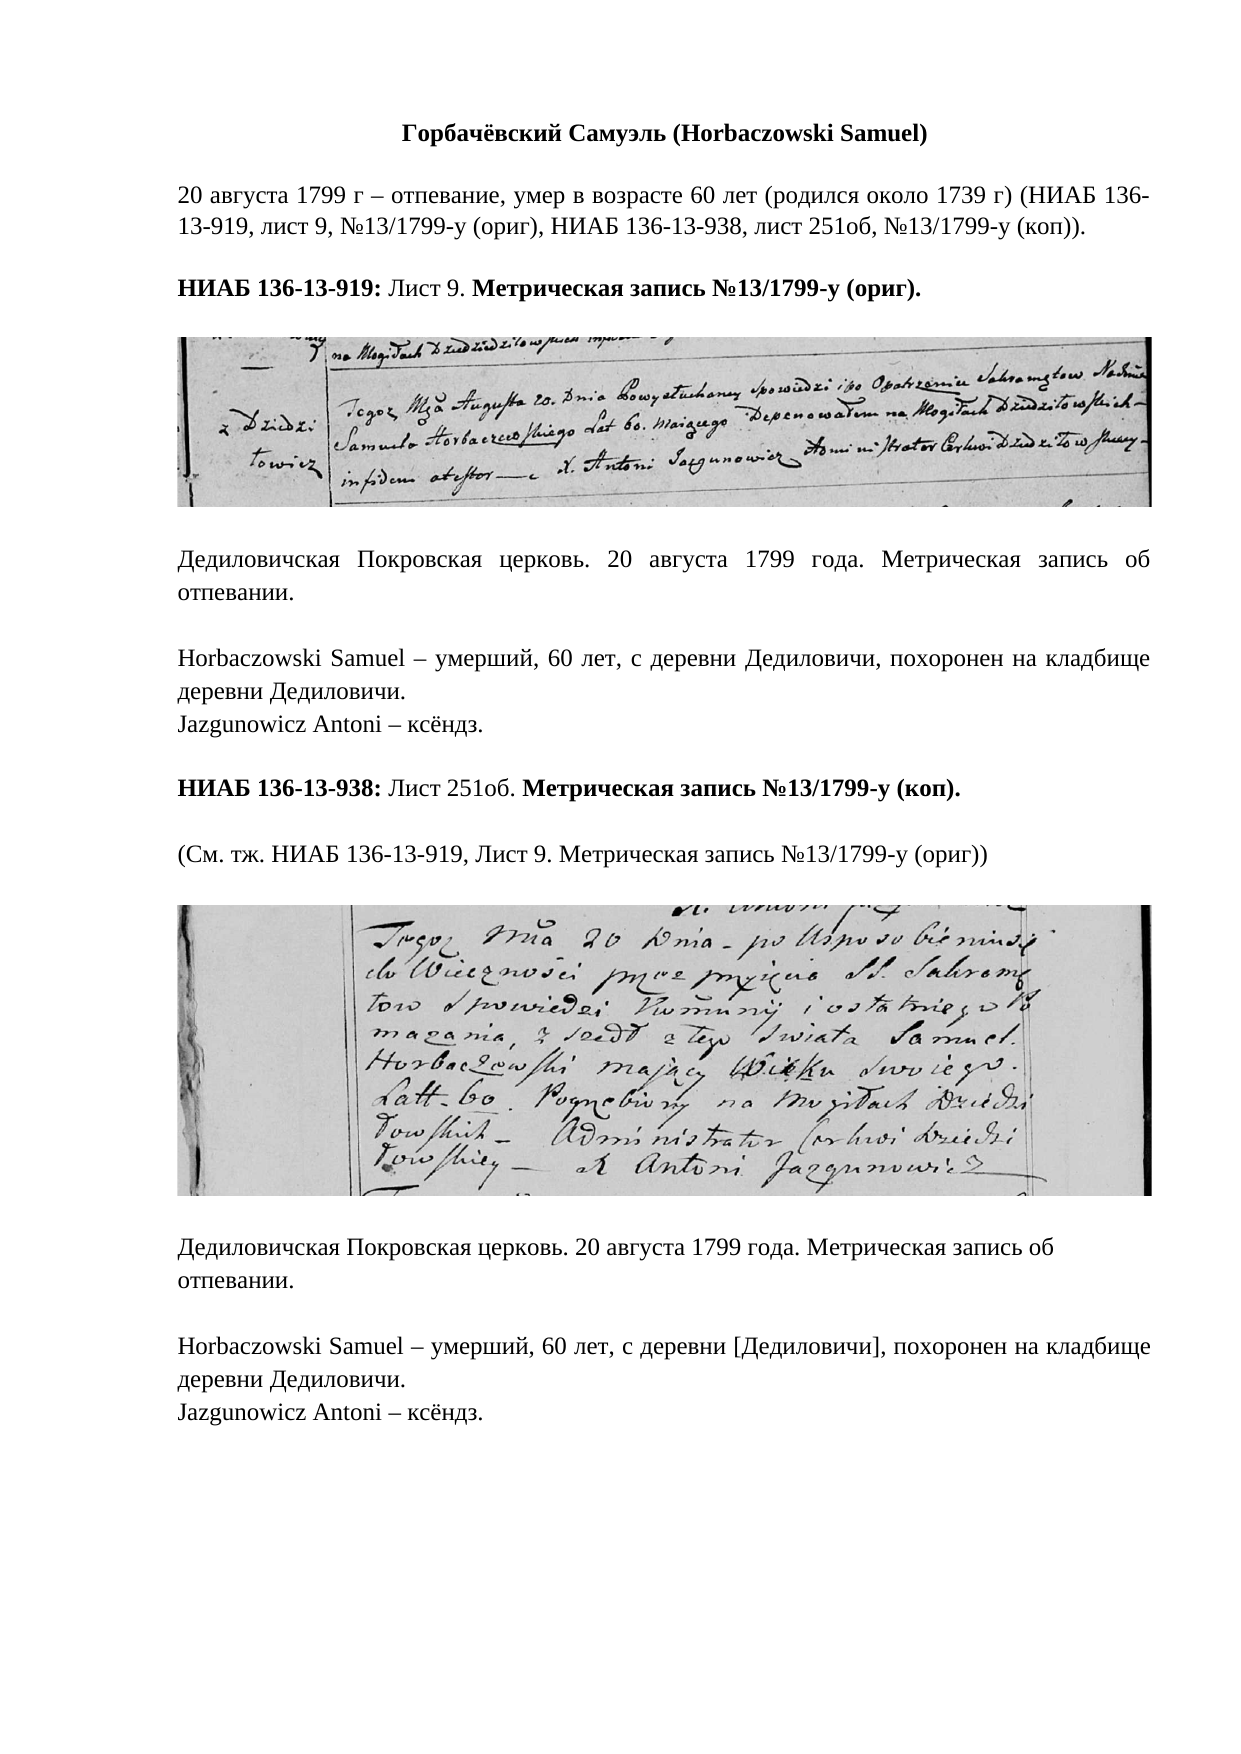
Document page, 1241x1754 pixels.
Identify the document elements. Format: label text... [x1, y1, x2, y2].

text Дедиловичская Покровская церковь. 20 августа 1799 года. Метрическая запись об отпевании. [177, 1232, 1152, 1294]
text Дедиловичская Покровская церковь. 20 августа 1799 года. Метрическая запись об отпевании. [177, 544, 1152, 606]
text Jazgunowicz Antoni – ксёндз. [177, 1397, 1152, 1426]
text Jazgunowicz Antoni – ксёндз. [177, 709, 1152, 738]
text НИАБ 136-13-919: Лист 9. Метрическая запись №13/1799-у (ориг). [177, 273, 1152, 302]
picture [177, 337, 1152, 507]
text (См. тж. НИАБ 136-13-919, Лист 9. Метрическая запись №13/1799-у (ориг)) [177, 839, 1152, 868]
text Horbaczowski Samuel – умерший, 60 лет, с деревни Дедиловичи, похоронен на кладбище деревни Дедиловичи. [177, 643, 1152, 705]
text НИАБ 136-13-938: Лист 251об. Метрическая запись №13/1799-у (коп). [177, 773, 1152, 802]
picture [177, 905, 1152, 1196]
text Горбачёвский Самуэль (Horbaczowski Samuel) [177, 118, 1152, 147]
text 20 августа 1799 г – отпевание, умер в возрасте 60 лет (родился около 1739 г) (НИАБ 136-13-919, лист 9, №13/1799-у (ориг), НИАБ 136-13-938, лист 251об, №13/1799-у (коп)). [177, 180, 1152, 240]
text Horbaczоwski Samuel – умерший, 60 лет, с деревни [Дедиловичи], похоронен на кладбище деревни Дедиловичи. [177, 1331, 1152, 1393]
